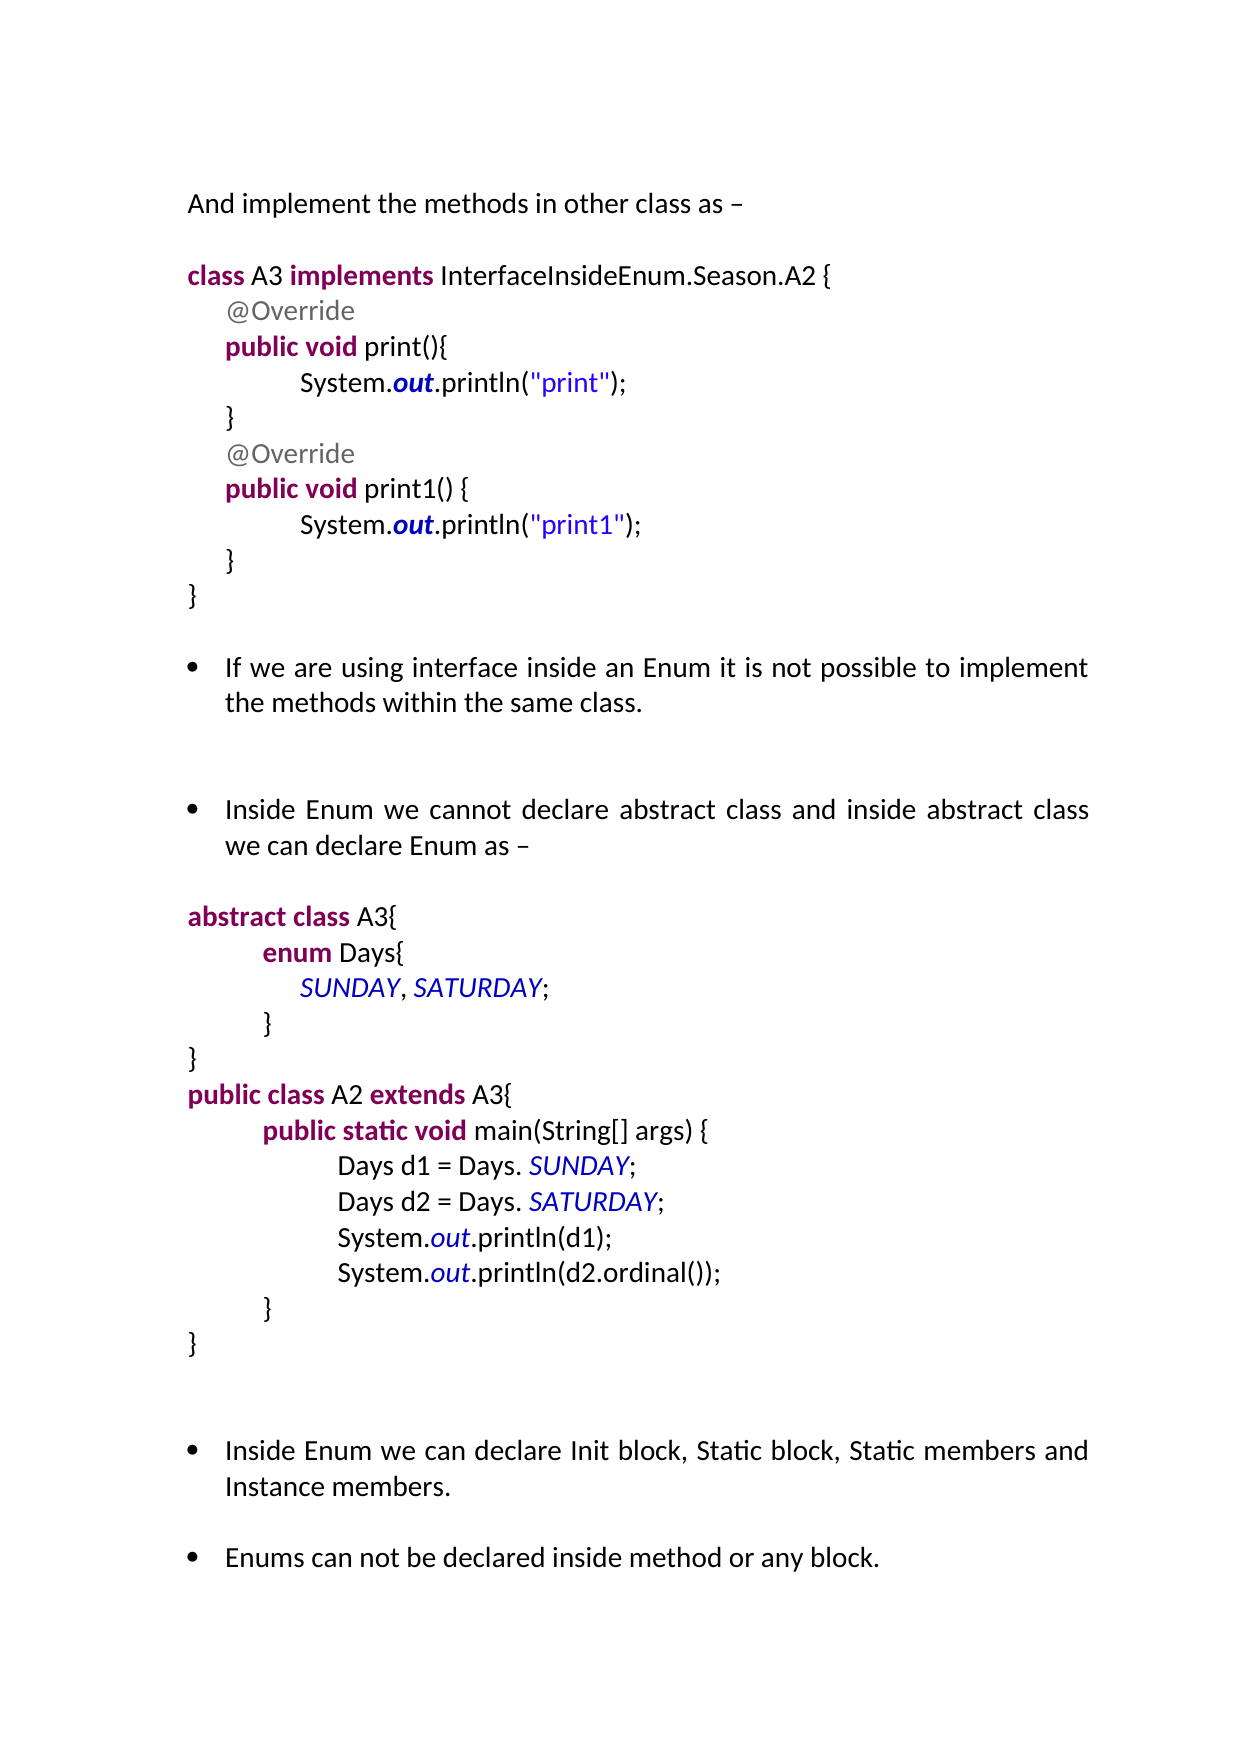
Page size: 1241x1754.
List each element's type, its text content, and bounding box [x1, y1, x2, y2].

text } [187, 542, 1090, 577]
text SUNDAY, SATURDAY; [262, 969, 1090, 1005]
text } [262, 1290, 1090, 1326]
text } [187, 399, 1090, 435]
text public void print(){ [187, 328, 1090, 364]
text Days d1 = Days. SUNDAY; [337, 1147, 1090, 1183]
text public class A2 extends A3{ [187, 1076, 1090, 1112]
text @Override [187, 435, 1090, 471]
list Inside Enum we can declare Init block, Static block, Static members and Instance members. [187, 1432, 1090, 1504]
text @Override [187, 292, 1090, 328]
text System.out.println(d1); [337, 1219, 1090, 1254]
text } [187, 1005, 1090, 1041]
text enum Days{ [187, 934, 1090, 969]
text Days d2 = Days. SATURDAY; [337, 1183, 1090, 1219]
list If we are using interface inside an Enum it is not possible to implement the methods within the same class. [187, 649, 1090, 720]
text And implement the methods in other class as – [187, 186, 1090, 221]
text public static void main(String[] args) { [262, 1112, 1090, 1147]
list Enums can not be declared inside method or any block. [187, 1539, 1090, 1575]
text System.out.println("print1"); [187, 506, 1090, 542]
text System.out.println(d2.ordinal()); [337, 1254, 1090, 1290]
text abstract class A3{ [187, 898, 1090, 934]
text System.out.println("print"); [187, 364, 1090, 399]
list Inside Enum we cannot declare abstract class and inside abstract class we can declare Enum as – [187, 791, 1090, 862]
text class A3 implements InterfaceInsideEnum.Season.A2 { [187, 257, 1090, 292]
text } [187, 577, 1090, 613]
text } [187, 1326, 1090, 1361]
text } [187, 1041, 1090, 1076]
text public void print1() { [187, 471, 1090, 506]
